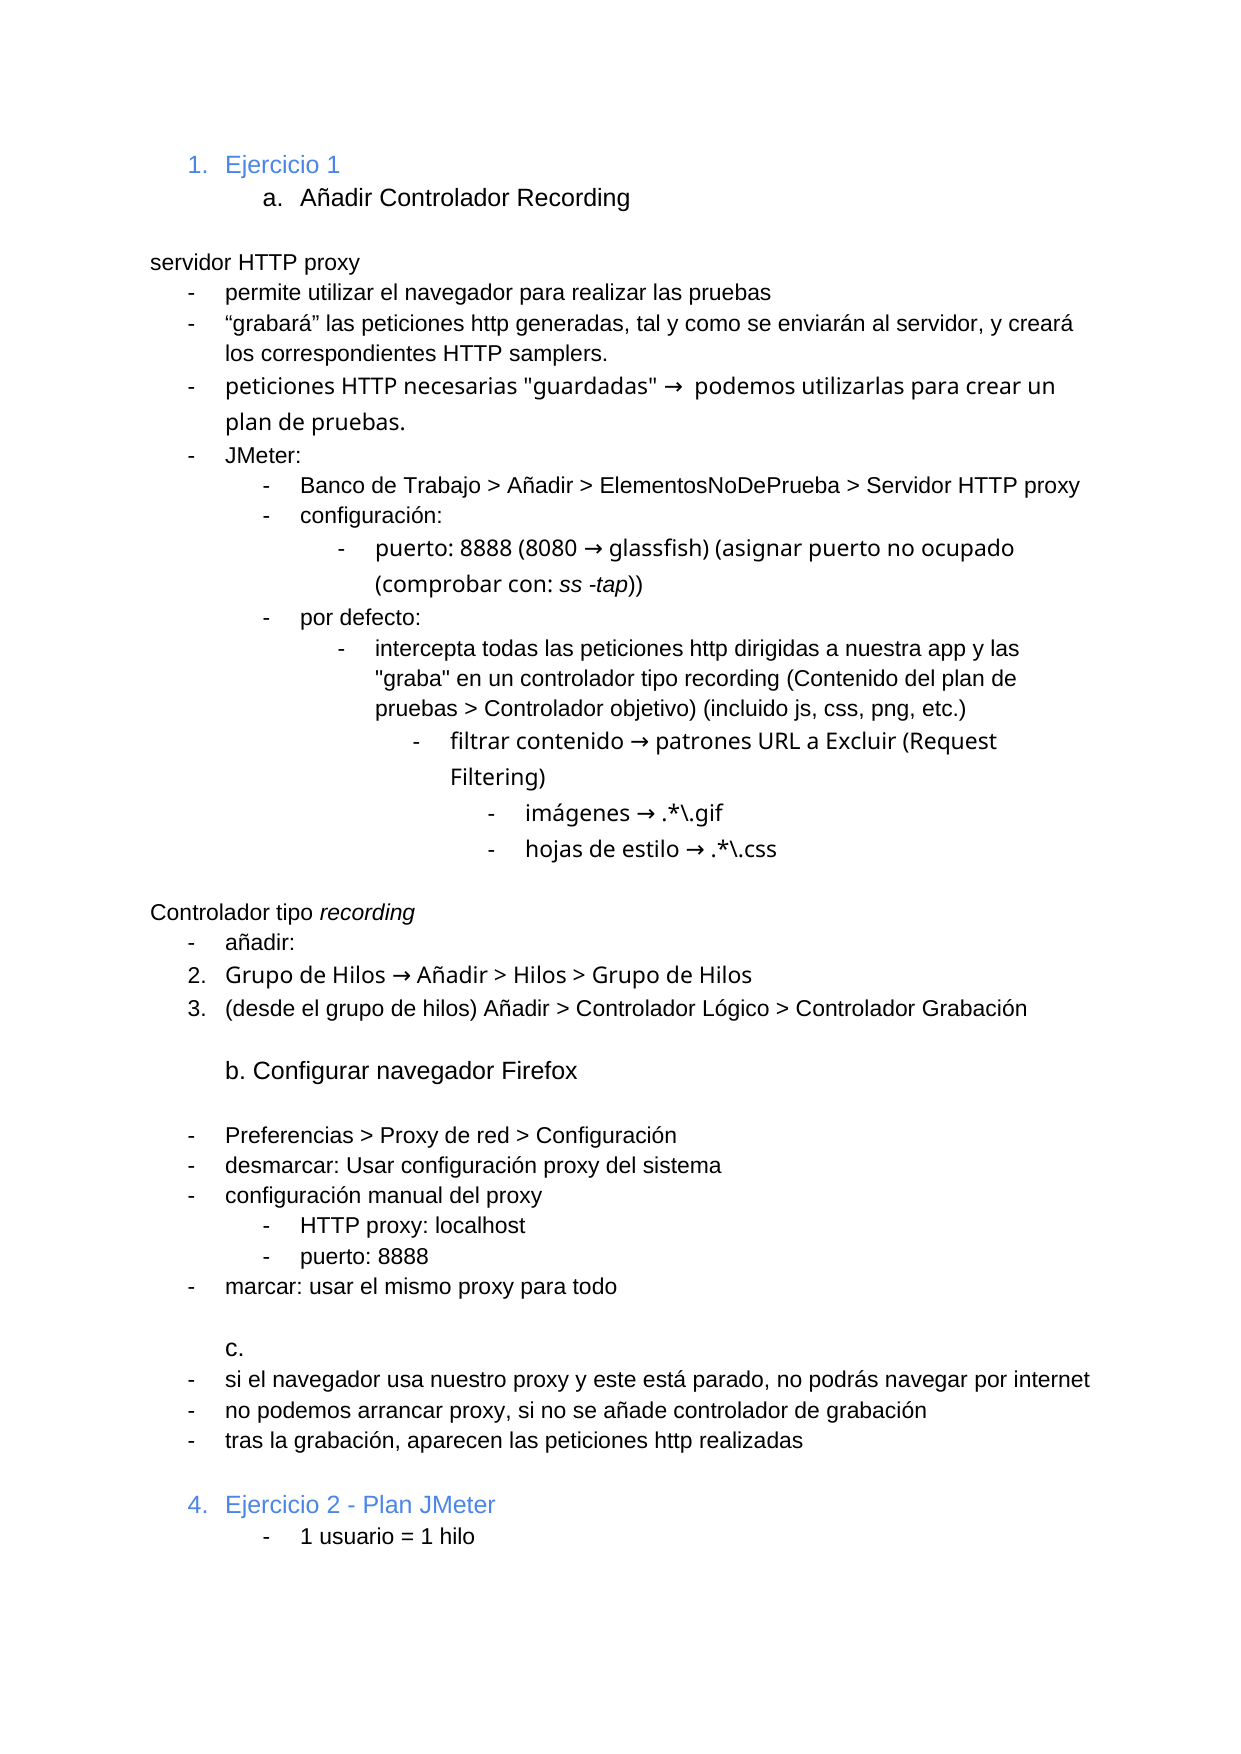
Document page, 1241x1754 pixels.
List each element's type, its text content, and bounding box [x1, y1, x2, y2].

list por defecto: [262, 604, 1090, 631]
list Ejercicio 2 - Plan JMeter [187, 1490, 1090, 1519]
list configuración: [262, 502, 1090, 528]
text Controlador tipo recording [150, 899, 1090, 925]
list peticiones HTTP necesarias "guardadas" → podemos utilizarlas para crear un plan de pruebas. [187, 370, 1090, 437]
list si el navegador usa nuestro proxy y este está parado, no podrás navegar por internet [187, 1366, 1090, 1393]
text b. Configurar navegador Firefox [225, 1056, 1090, 1084]
text c. [225, 1333, 1090, 1362]
list HTTP proxy: localhost [262, 1212, 1090, 1239]
list hojas de estilo → .*\.css [487, 833, 1090, 864]
list 1 usuario = 1 hilo [262, 1523, 1090, 1549]
list Ejercicio 1 [187, 150, 1090, 179]
list añadir: [187, 929, 1090, 956]
list no podemos arrancar proxy, si no se añade controlador de grabación [187, 1397, 1090, 1423]
list filtrar contenido → patrones URL a Excluir (Request Filtering) [412, 725, 1090, 792]
list intercepta todas las peticiones http dirigidas a nuestra app y las "graba" en un controlador tipo recording (Contenido del plan de pruebas > Controlador objetivo) (incluido js, css, png, etc.) [337, 634, 1090, 721]
list puerto: 8888 [262, 1243, 1090, 1269]
list permite utilizar el navegador para realizar las pruebas [187, 279, 1090, 306]
list “grabará” las peticiones http generadas, tal y como se enviarán al servidor, y creará los correspondientes HTTP samplers. [187, 309, 1090, 366]
list desmarcar: Usar configuración proxy del sistema [187, 1152, 1090, 1178]
list imágenes → .*\.gif [487, 797, 1090, 828]
list configuración manual del proxy [187, 1182, 1090, 1209]
list Preferencias > Proxy de red > Configuración [187, 1122, 1090, 1148]
list (desde el grupo de hilos) Añadir > Controlador Lógico > Controlador Grabación [187, 995, 1090, 1022]
list puerto: 8888 (8080 → glassfish) (asignar puerto no ocupado (comprobar con: ss -tap)) [337, 532, 1090, 599]
list Grupo de Hilos → Añadir > Hilos > Grupo de Hilos [187, 959, 1090, 991]
list marcar: usar el mismo proxy para todo [187, 1273, 1090, 1299]
list JMeter: [187, 442, 1090, 468]
text servidor HTTP proxy [150, 249, 1090, 275]
list Añadir Controlador Recording [262, 183, 1090, 212]
list tras la grabación, aparecen las peticiones http realizadas [187, 1427, 1090, 1453]
list Banco de Trabajo > Añadir > ElementosNoDePrueba > Servidor HTTP proxy [262, 472, 1090, 498]
